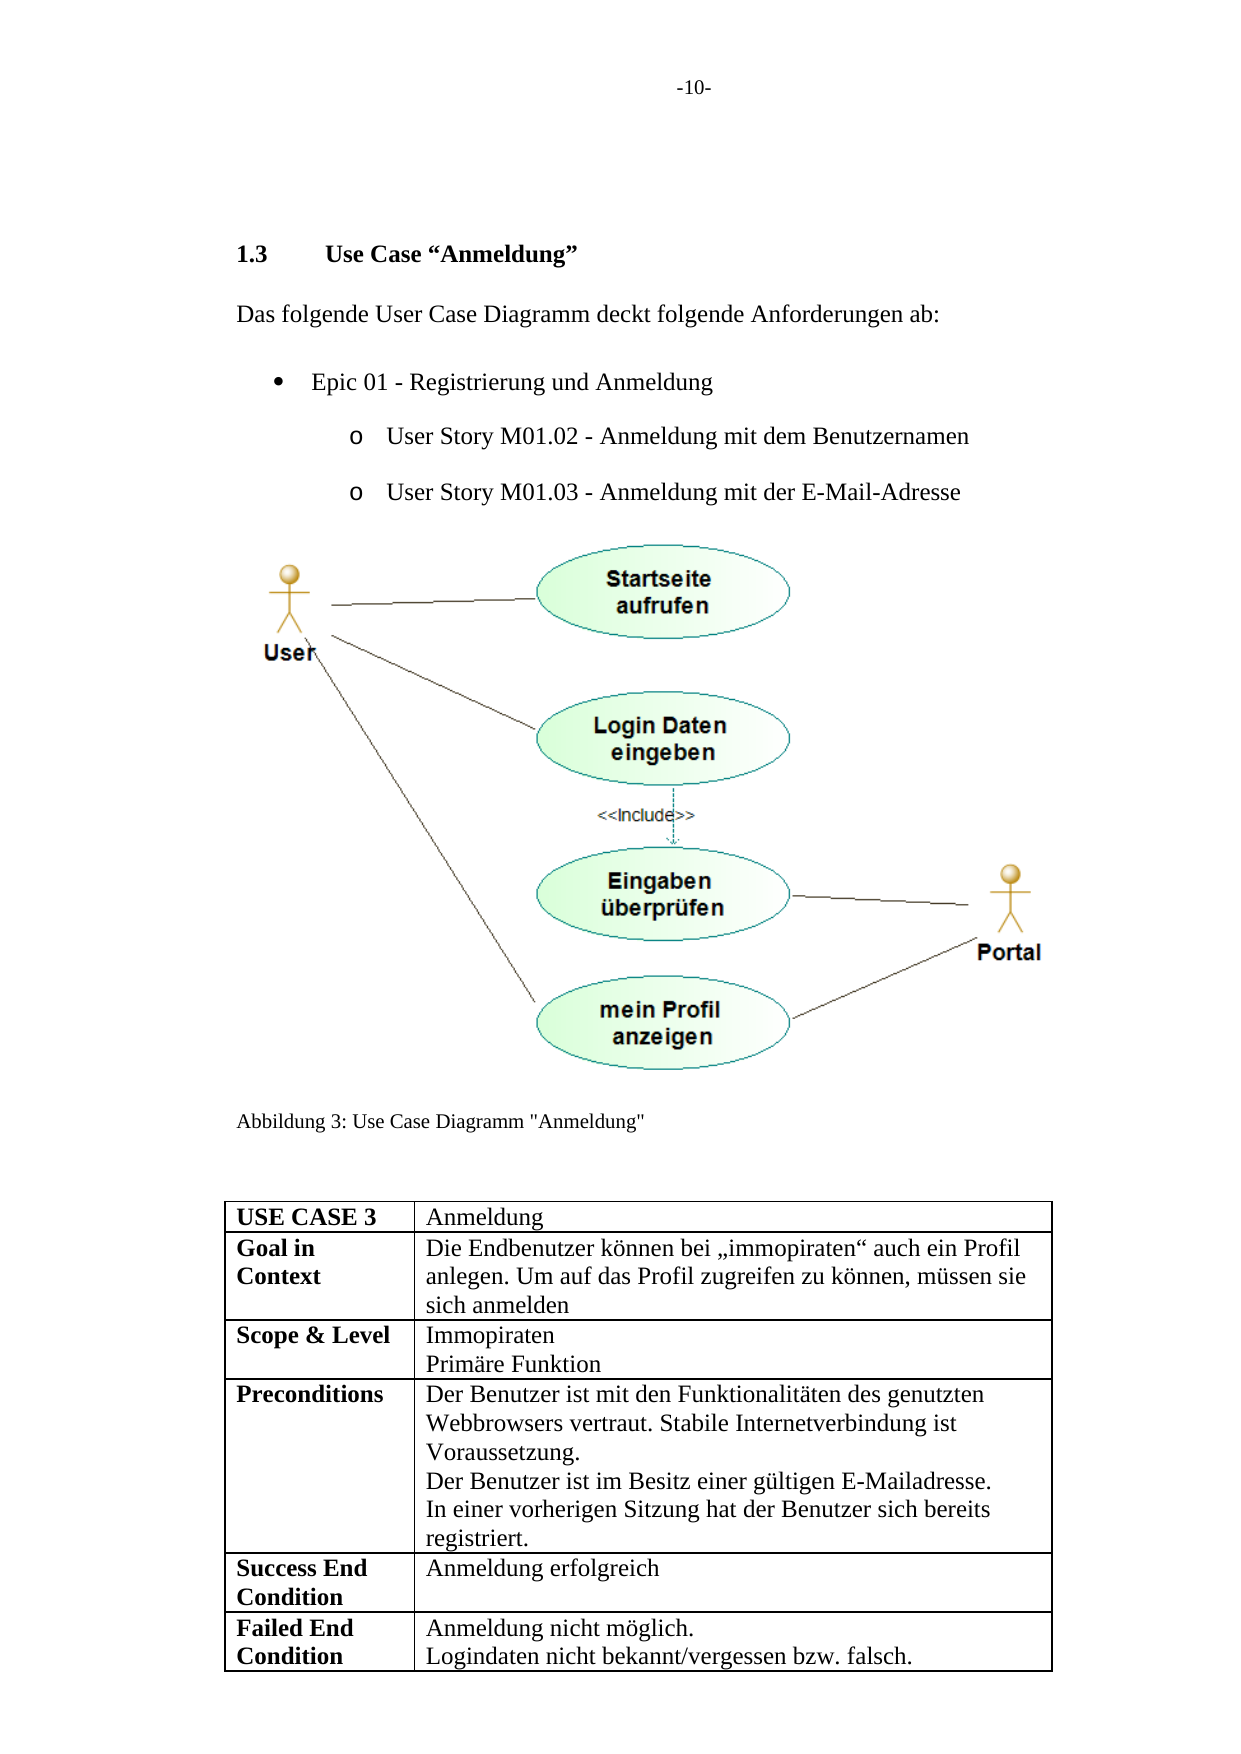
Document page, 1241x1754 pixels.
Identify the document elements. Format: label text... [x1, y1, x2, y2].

list Epic 01 - Registrierung und Anmeldung [274, 367, 1152, 396]
list User Story M01.02 - Anmeldung mit dem Benutzernamen [349, 421, 1152, 452]
table_header USE CASE 3 [226, 1202, 414, 1231]
list User Story M01.03 - Anmeldung mit der E-Mail-Adresse [349, 477, 1152, 508]
table_cell Anmeldung erfolgreich [415, 1554, 1051, 1611]
table_header Anmeldung [415, 1202, 1051, 1231]
table_cell Immopiraten Primäre Funktion [415, 1321, 1051, 1378]
table_cell Success End Condition [226, 1554, 414, 1611]
table_cell Scope & Level [226, 1321, 414, 1378]
table_cell Die Endbenutzer können bei „immopiraten“ auch ein Profil anlegen. Um auf das Profil zugreifen zu können, müssen sie sich anmelden [415, 1233, 1051, 1319]
table_cell Preconditions [226, 1380, 414, 1552]
text Abbildung 3: Use Case Diagramm "Anmeldung" [236, 1108, 1152, 1133]
text Das folgende User Case Diagramm deckt folgende Anforderungen ab: [236, 299, 1152, 328]
picture [236, 532, 1063, 1084]
table_cell Failed End Condition [226, 1613, 414, 1670]
table_cell Goal in Context [226, 1233, 414, 1319]
subtitle Use Case “Anmeldung” [236, 239, 1152, 268]
table_cell Anmeldung nicht möglich. Logindaten nicht bekannt/vergessen bzw. falsch. [415, 1613, 1051, 1670]
